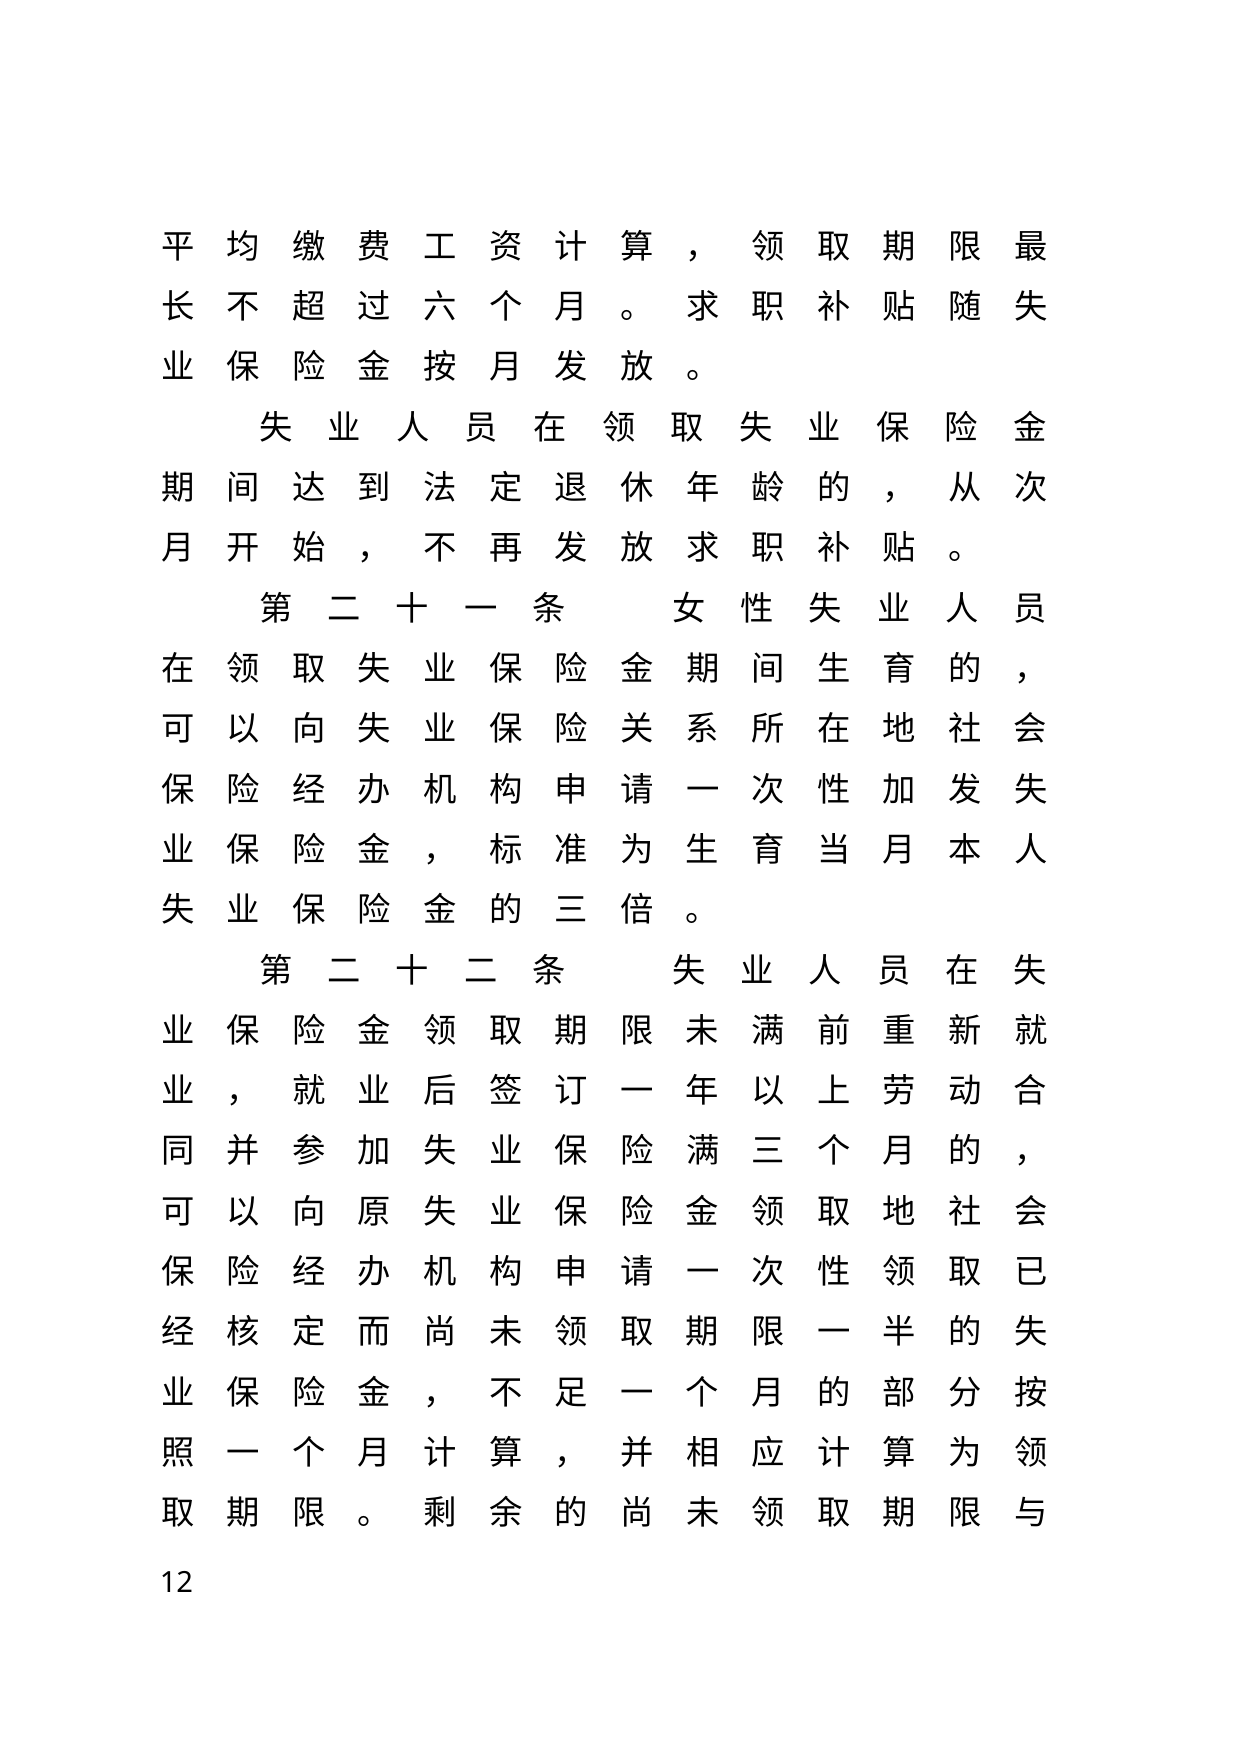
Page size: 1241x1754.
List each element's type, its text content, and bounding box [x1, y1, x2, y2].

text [161, 937, 1079, 1540]
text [161, 213, 1079, 394]
text 失业人员在领取失业保险金期间达到法定退休年龄的，从次月开始，不再发放求职补贴。 [161, 394, 1079, 575]
text 第二十一条 女性失业人员在领取失业保险金期间生育的，可以向失业保险关系所在地社会保险经办机构申请一次性加发失业保险金，标准为生育当月本人失业保险金的三倍。 [161, 575, 1079, 937]
